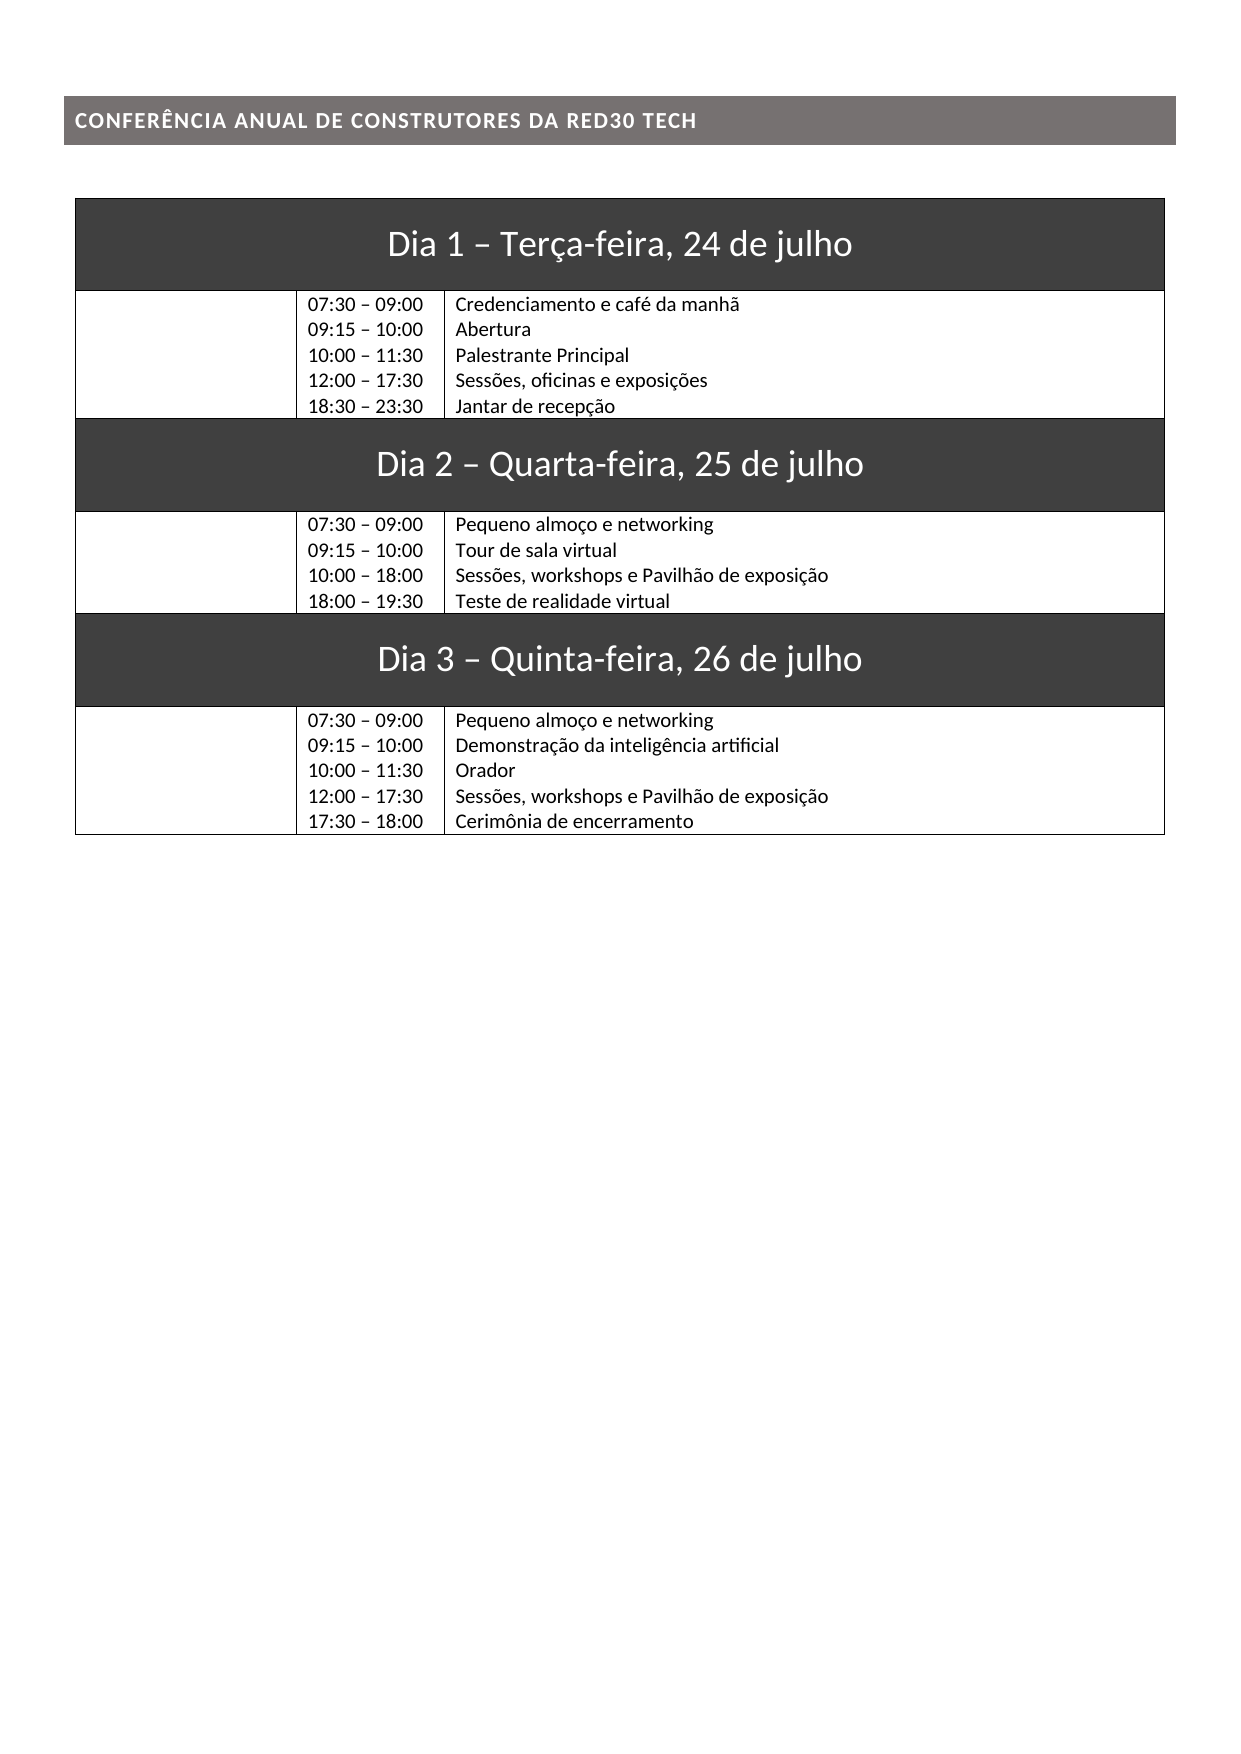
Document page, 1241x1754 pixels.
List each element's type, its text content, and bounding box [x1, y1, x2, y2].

table_cell Pequeno almoço e networking Demonstração da inteligência artificial Orador Sessões, workshops e Pavilhão de exposição Cerimônia de encerramento [445, 707, 1164, 834]
table_cell 07:30 – 09:00 09:15 – 10:00 10:00 – 11:30 12:00 – 17:30 18:30 – 23:30 [297, 291, 444, 418]
table_cell Dia 2 – Quarta-feira, 25 de julho [76, 419, 1164, 511]
table_cell 07:30 – 09:00 09:15 – 10:00 10:00 – 18:00 18:00 – 19:30 [297, 512, 444, 613]
table_cell [76, 512, 296, 613]
subtitle CONFERÊNCIA ANUAL DE CONSTRUTORES DA RED30 TECH [67, 98, 1173, 143]
table_header Dia 1 – Terça-feira, 24 de julho [76, 199, 1164, 290]
table_cell 07:30 – 09:00 09:15 – 10:00 10:00 – 11:30 12:00 – 17:30 17:30 – 18:00 [297, 707, 444, 834]
table_cell Pequeno almoço e networking Tour de sala virtual Sessões, workshops e Pavilhão de exposição Teste de realidade virtual [445, 512, 1164, 613]
table_cell [76, 291, 296, 418]
table_cell Credenciamento e café da manhã Abertura Palestrante Principal Sessões, oficinas e exposições Jantar de recepção [445, 291, 1164, 418]
table_cell Dia 3 – Quinta-feira, 26 de julho [76, 614, 1164, 706]
table_cell [76, 707, 296, 834]
